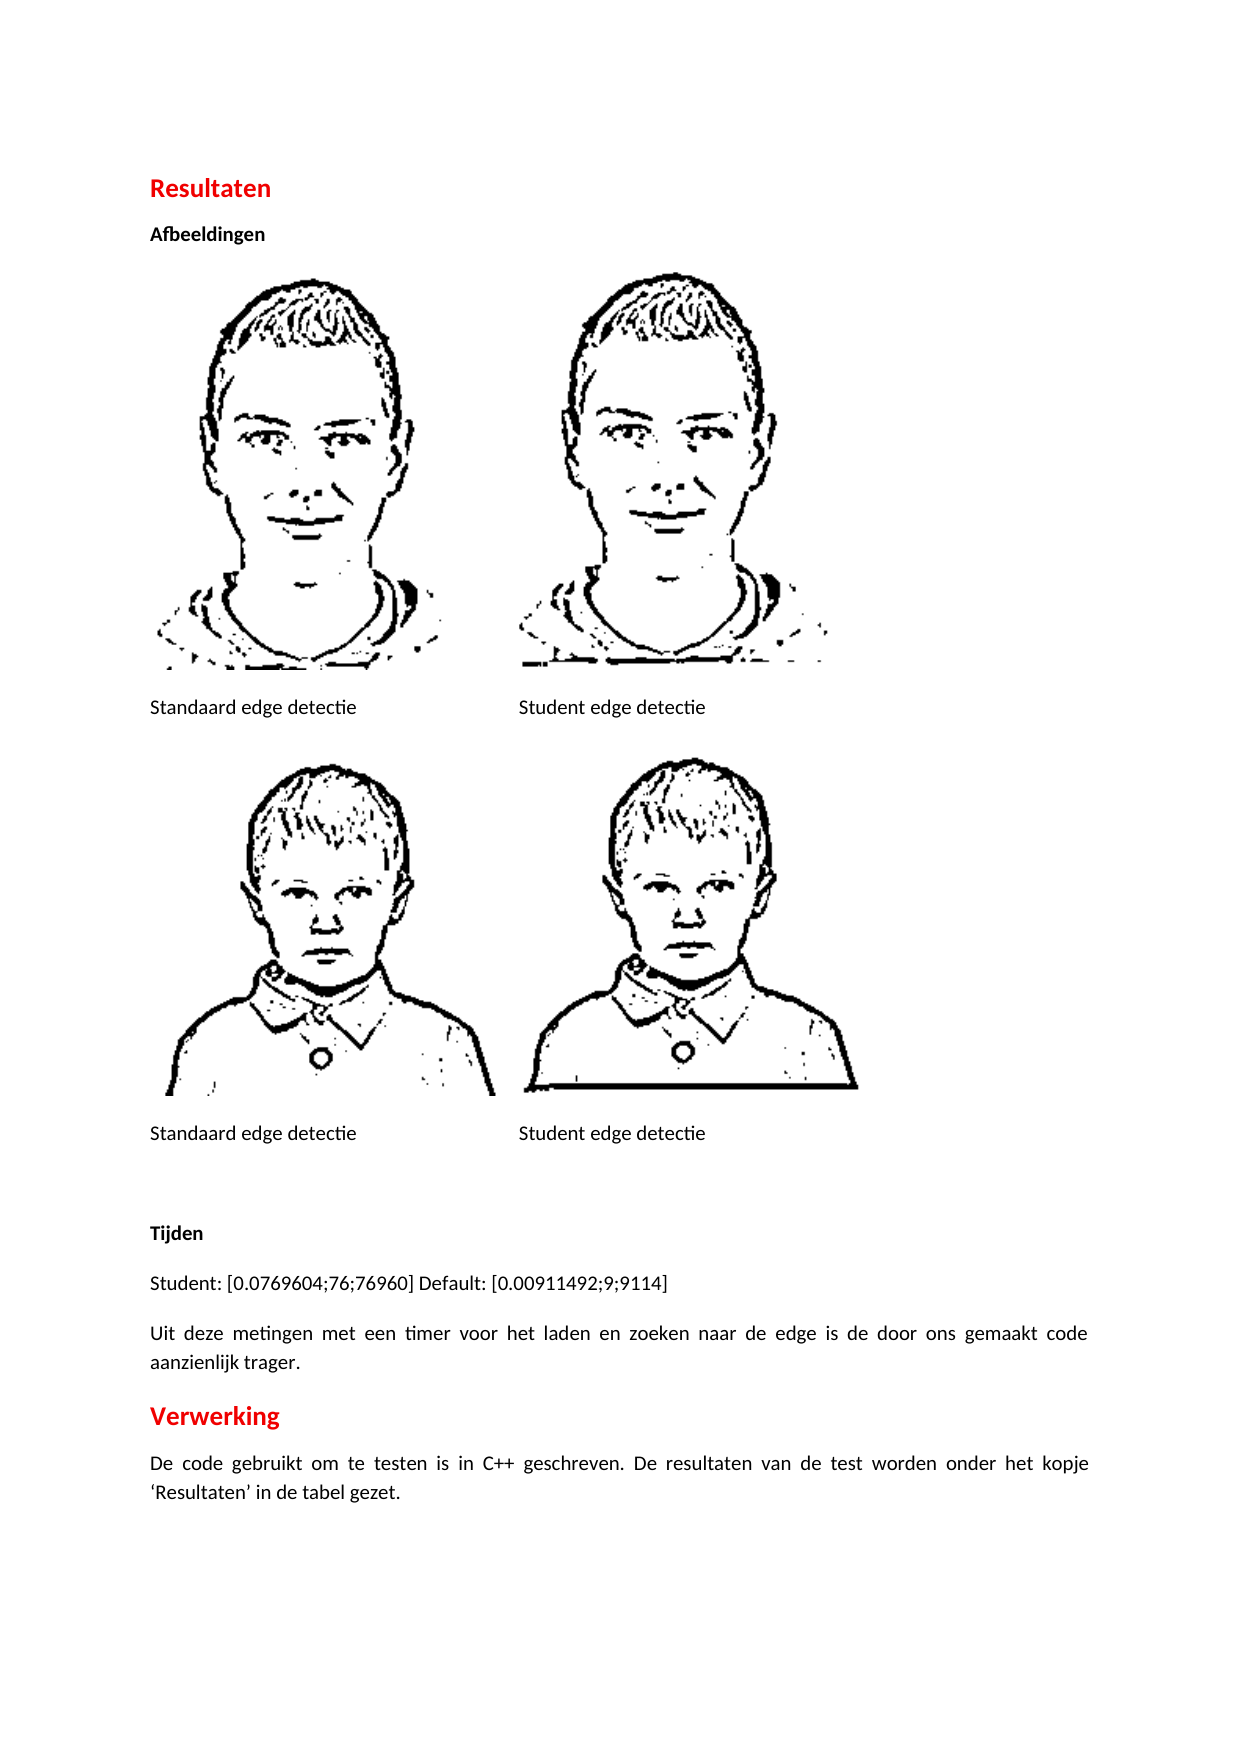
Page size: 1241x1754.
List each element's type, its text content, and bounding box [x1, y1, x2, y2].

text Student: [0.0769604;76;76960] Default: [0.00911492;9;9114] [150, 1270, 1090, 1296]
picture [150, 744, 502, 1096]
text Tijden [150, 1220, 1090, 1246]
text Standaard edge detectie Student edge detectie [150, 1120, 1090, 1146]
text Uit deze metingen met een timer voor het laden en zoeken naar de edge is de door ons gemaakt code aanzienlijk trager. [150, 1320, 1090, 1375]
picture [150, 271, 460, 670]
text Afbeeldingen [150, 221, 1090, 247]
text Resultaten [150, 171, 1090, 204]
picture [518, 271, 829, 670]
text De code gebruikt om te testen is in C++ geschreven. De resultaten van de test worden onder het kopje ‘Resultaten’ in de tabel gezet. [150, 1450, 1090, 1504]
text Standaard edge detectie Student edge detectie [150, 694, 1090, 720]
text Verwerking [150, 1399, 1090, 1432]
picture [518, 744, 871, 1096]
